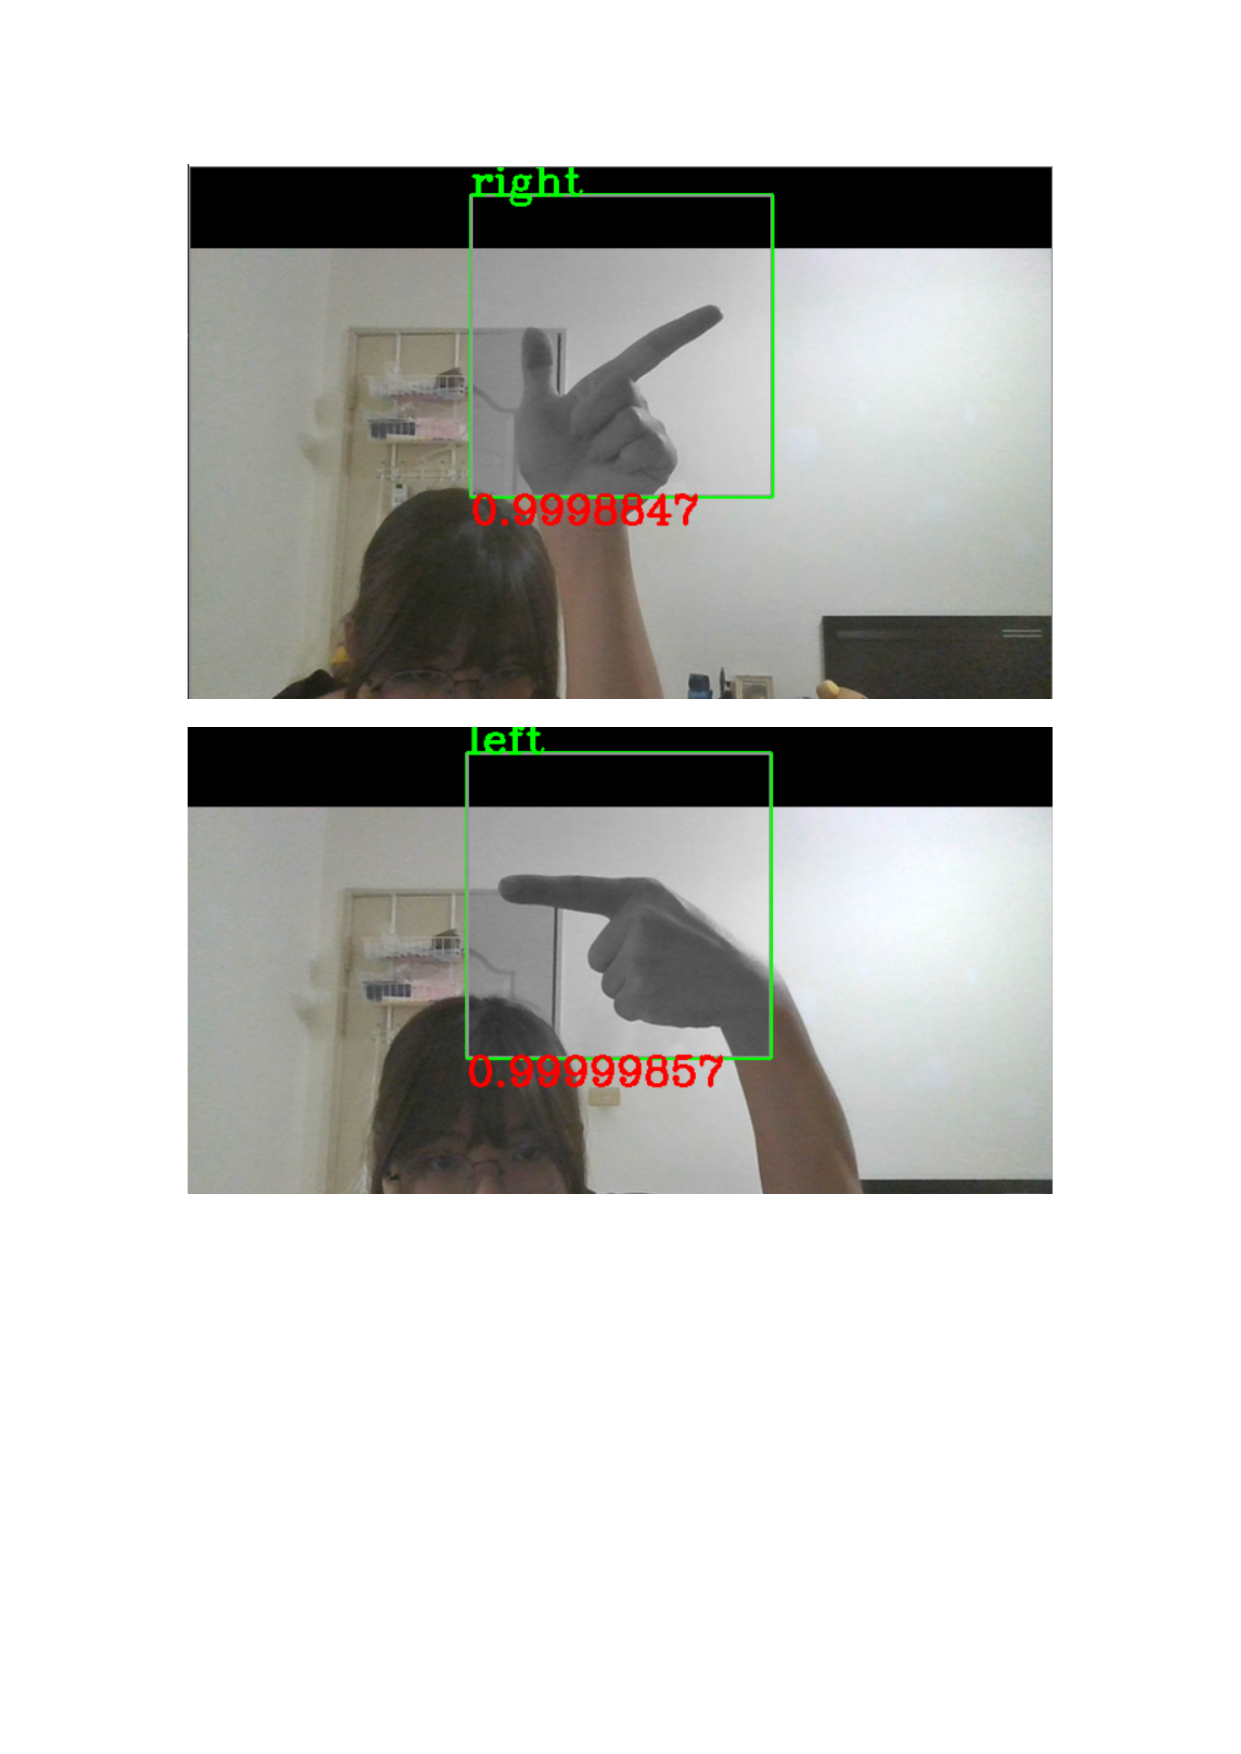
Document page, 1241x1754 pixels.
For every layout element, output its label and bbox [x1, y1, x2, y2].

picture [187, 164, 1053, 699]
picture [187, 727, 1053, 1194]
